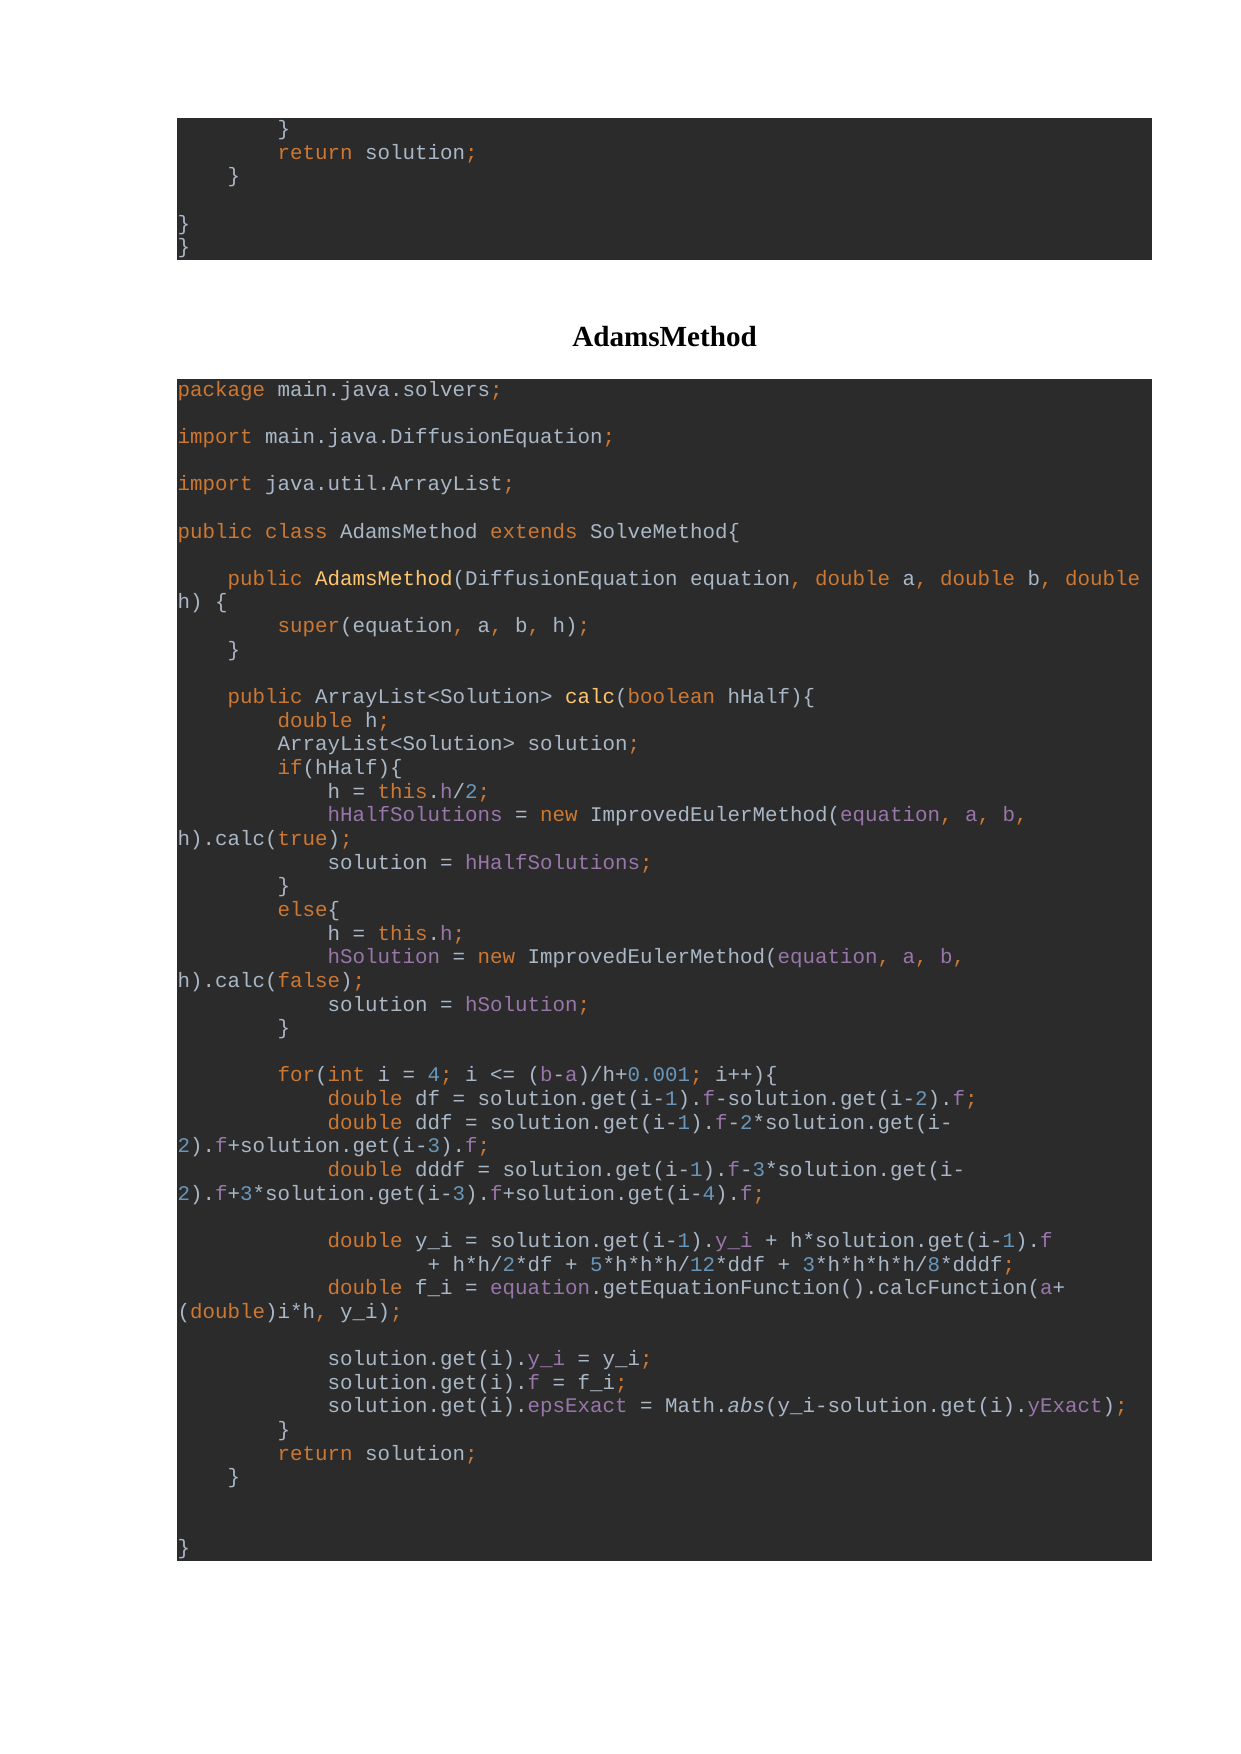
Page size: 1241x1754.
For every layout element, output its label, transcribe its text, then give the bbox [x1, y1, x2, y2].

text package main.java.solvers; import main.java.DiffusionEquation; import java.util.ArrayList; public class AdamsMethod extends SolveMethod{ public AdamsMethod(DiffusionEquation equation, double a, double b, double h) { super(equation, a, b, h); } public ArrayList<Solution> calc(boolean hHalf){ double h; ArrayList<Solution> solution; if(hHalf){ h = this.h/2; hHalfSolutions = new ImprovedEulerMethod(equation, a, b, h).calc(true); solution = hHalfSolutions; } else{ h = this.h; hSolution = new ImprovedEulerMethod(equation, a, b, h).calc(false); solution = hSolution; } for(int i = 4; i <= (b-a)/h+0.001; i++){ double df = solution.get(i-1).f-solution.get(i-2).f; double ddf = solution.get(i-1).f-2*solution.get(i-2).f+solution.get(i-3).f; double dddf = solution.get(i-1).f-3*solution.get(i-2).f+3*solution.get(i-3).f+solution.get(i-4).f; double y_i = solution.get(i-1).y_i + h*solution.get(i-1).f + h*h/2*df + 5*h*h*h/12*ddf + 3*h*h*h*h/8*dddf; double f_i = equation.getEquationFunction().calcFunction(a+(double)i*h, y_i); solution.get(i).y_i = y_i; solution.get(i).f = f_i; solution.get(i).epsExact = Math.abs(y_i-solution.get(i).yExact); } return solution; } } [177, 379, 1152, 1561]
text AdamsMethod [177, 319, 1152, 353]
text } [177, 236, 1152, 260]
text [177, 118, 1152, 236]
